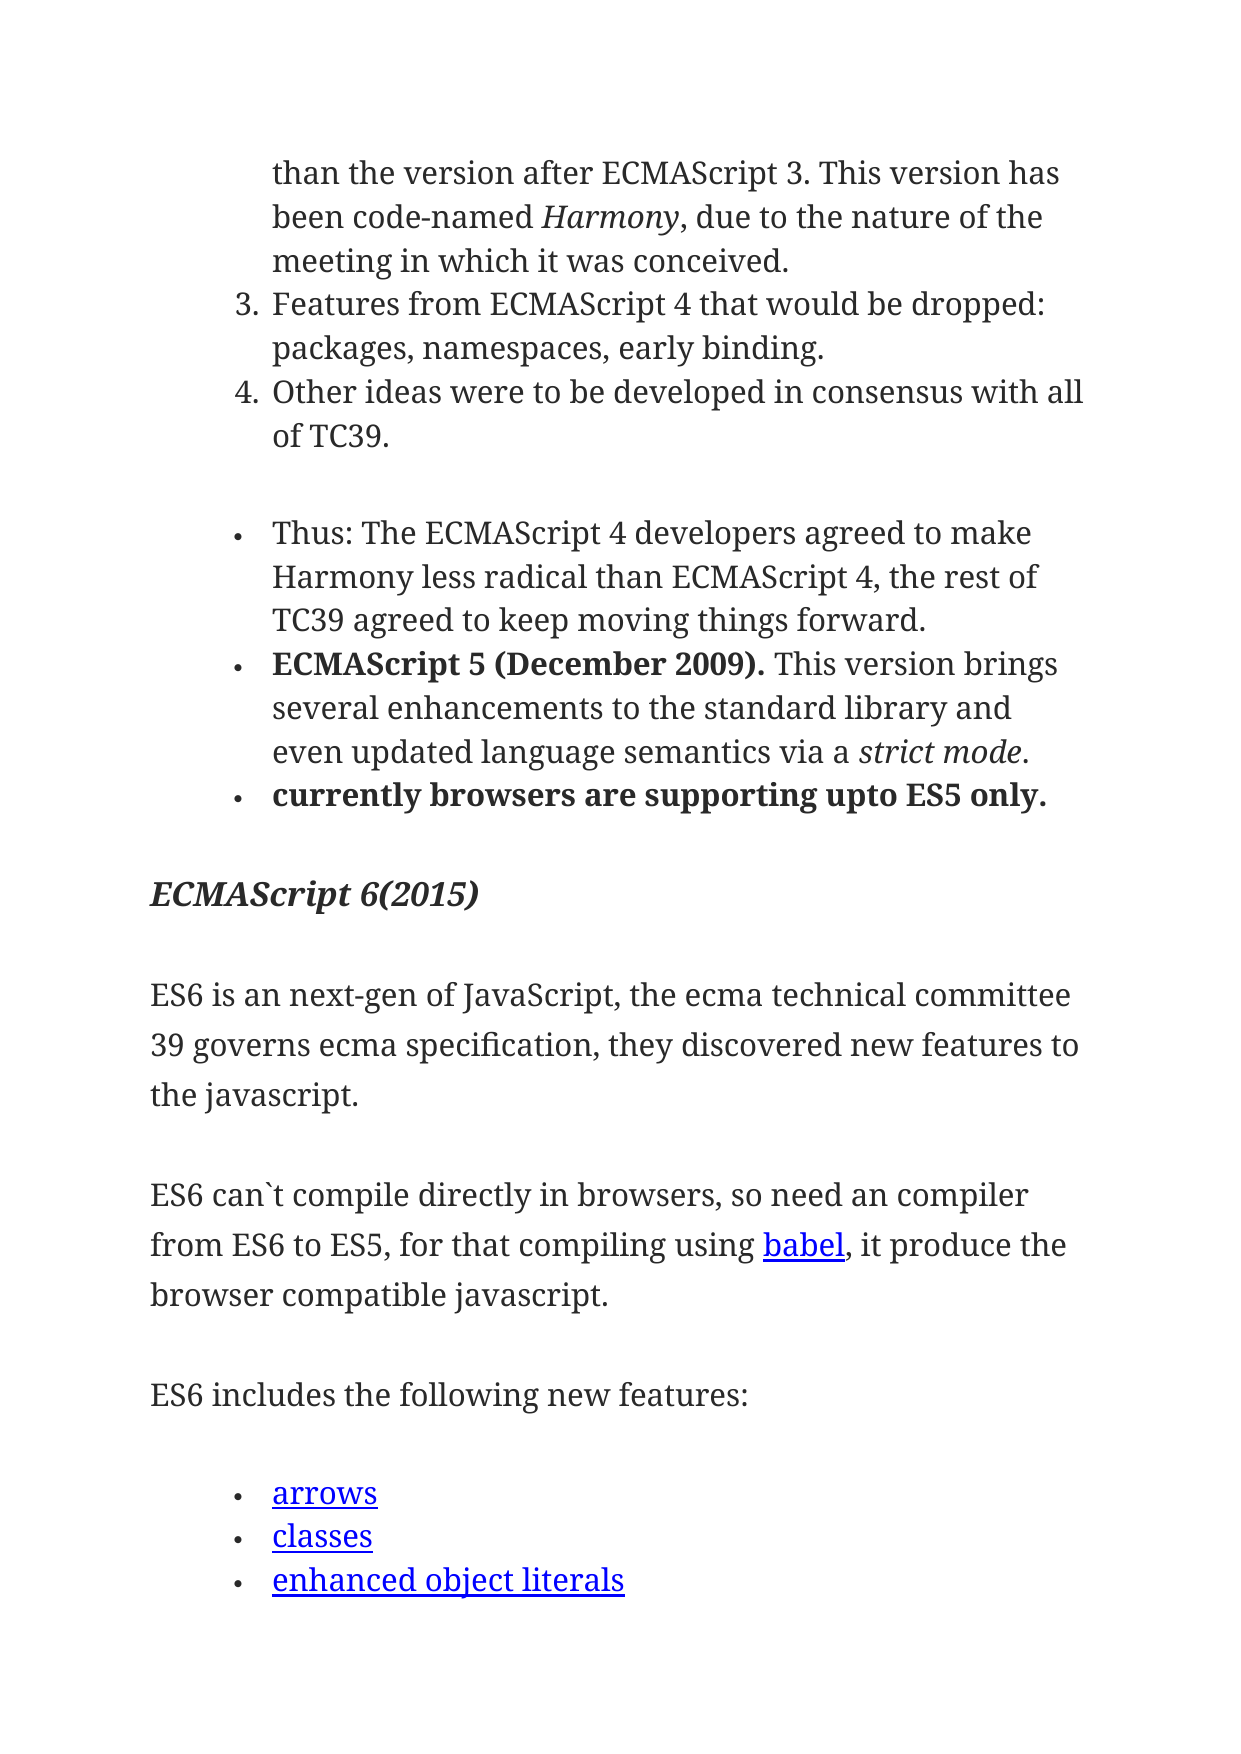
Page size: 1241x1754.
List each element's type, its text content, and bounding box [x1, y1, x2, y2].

text ECMAScript 6(2015) [150, 866, 1090, 916]
list classes [234, 1513, 1090, 1557]
list arrows [234, 1469, 1090, 1513]
list Features from ECMAScript 4 that would be dropped: packages, namespaces, early binding. [234, 281, 1090, 369]
list Other ideas were to be developed in consensus with all of TC39. [234, 369, 1090, 456]
list currently browsers are supporting upto ES5 only. [234, 772, 1090, 816]
text ES6 is an next-gen of JavaScript, the ecma technical committee 39 governs ecma specification, they discovered new features to the javascript. [150, 966, 1090, 1116]
list enhanced object literals [234, 1557, 1090, 1601]
text ES6 can`t compile directly in browsers, so need an compiler from ES6 to ES5, for that compiling using babel, it produce the browser compatible javascript. [150, 1166, 1090, 1316]
list Thus: The ECMAScript 4 developers agreed to make Harmony less radical than ECMAScript 4, the rest of TC39 agreed to keep moving things forward. [234, 510, 1090, 641]
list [234, 150, 1090, 281]
list ECMAScript 5 (December 2009). This version brings several enhancements to the standard library and even updated language semantics via a strict mode. [234, 641, 1090, 772]
text ES6 includes the following new features: [150, 1366, 1090, 1416]
